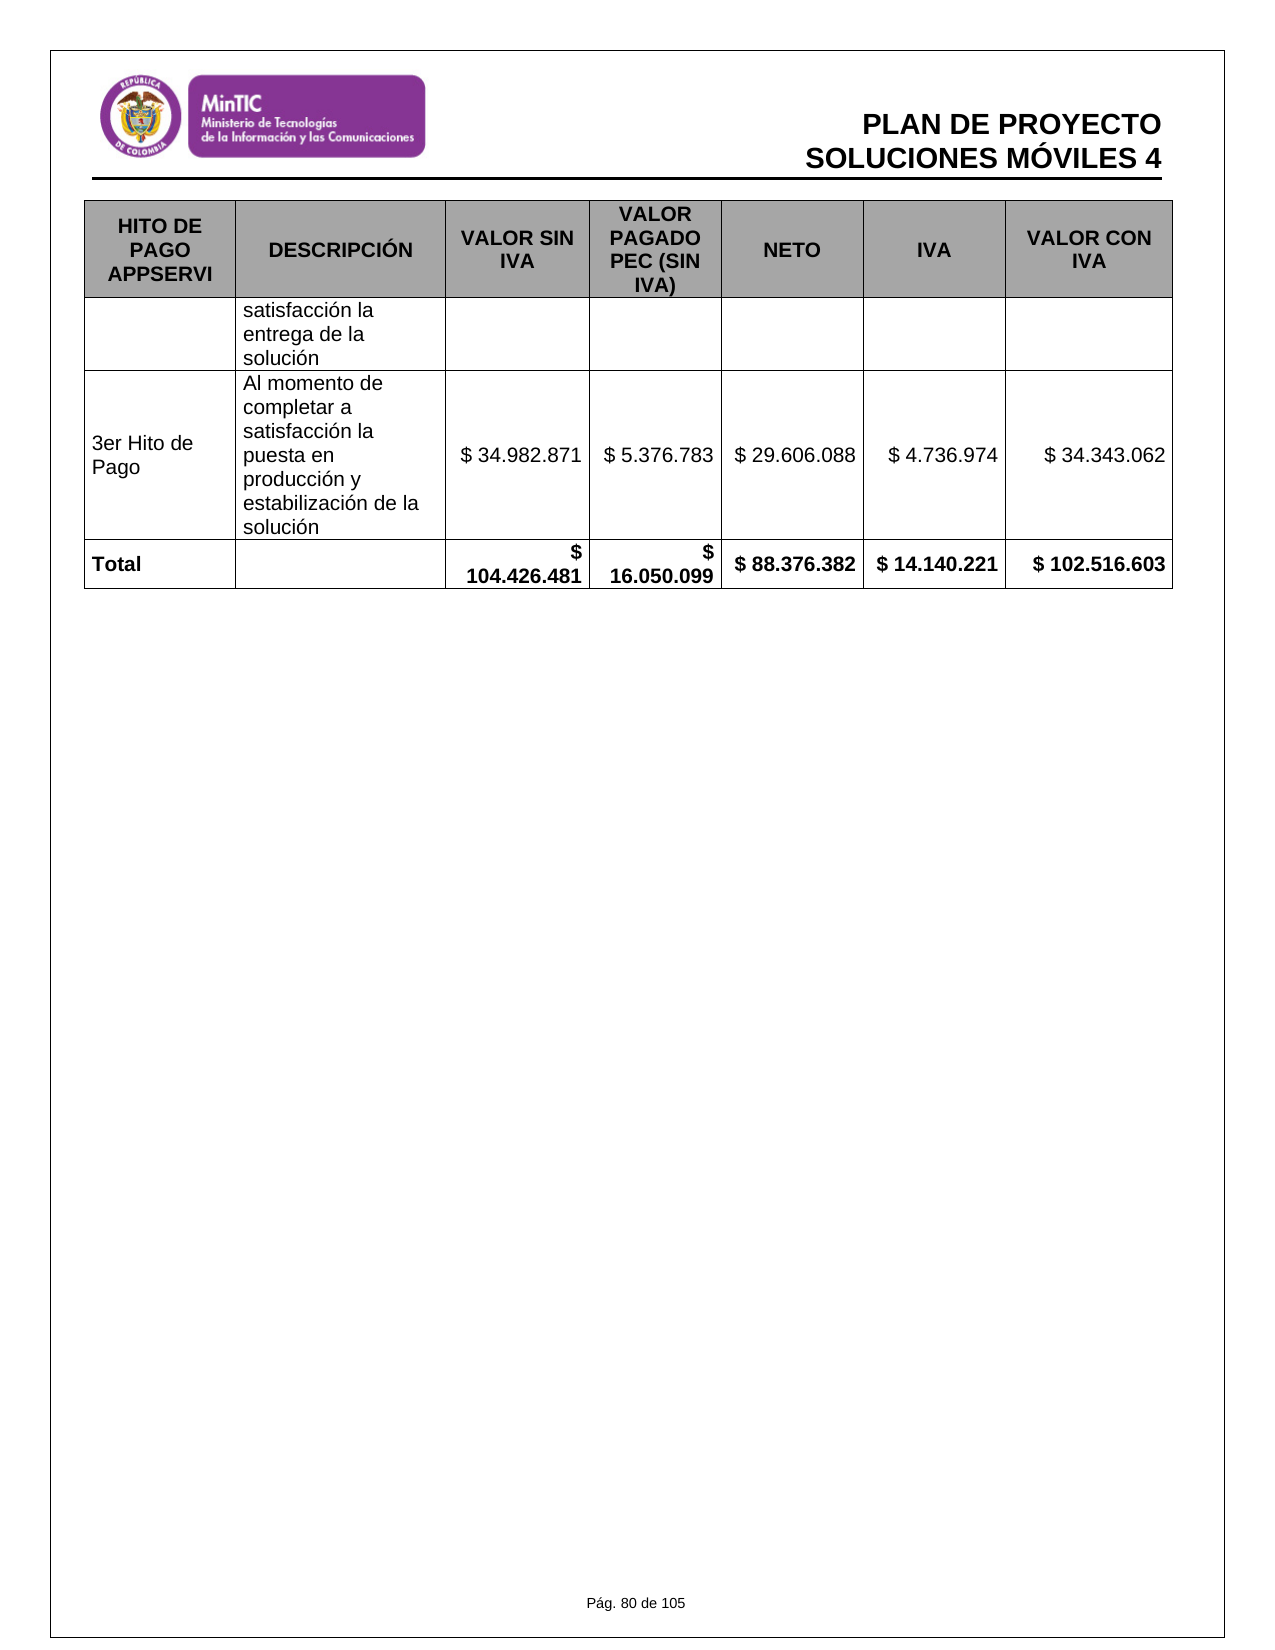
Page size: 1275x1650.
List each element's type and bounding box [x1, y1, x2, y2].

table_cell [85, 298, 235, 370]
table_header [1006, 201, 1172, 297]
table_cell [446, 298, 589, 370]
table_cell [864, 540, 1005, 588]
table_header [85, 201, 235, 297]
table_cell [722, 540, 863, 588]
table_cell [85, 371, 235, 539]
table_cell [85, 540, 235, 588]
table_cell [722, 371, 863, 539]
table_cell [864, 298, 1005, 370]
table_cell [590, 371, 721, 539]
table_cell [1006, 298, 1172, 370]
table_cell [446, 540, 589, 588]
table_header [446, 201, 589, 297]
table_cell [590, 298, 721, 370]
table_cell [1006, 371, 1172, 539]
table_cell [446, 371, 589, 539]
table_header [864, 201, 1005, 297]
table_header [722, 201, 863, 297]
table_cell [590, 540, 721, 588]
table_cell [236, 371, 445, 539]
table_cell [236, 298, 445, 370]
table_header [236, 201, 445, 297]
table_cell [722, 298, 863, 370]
picture [92, 69, 444, 162]
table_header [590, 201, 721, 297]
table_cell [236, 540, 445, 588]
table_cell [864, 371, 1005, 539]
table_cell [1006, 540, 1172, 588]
